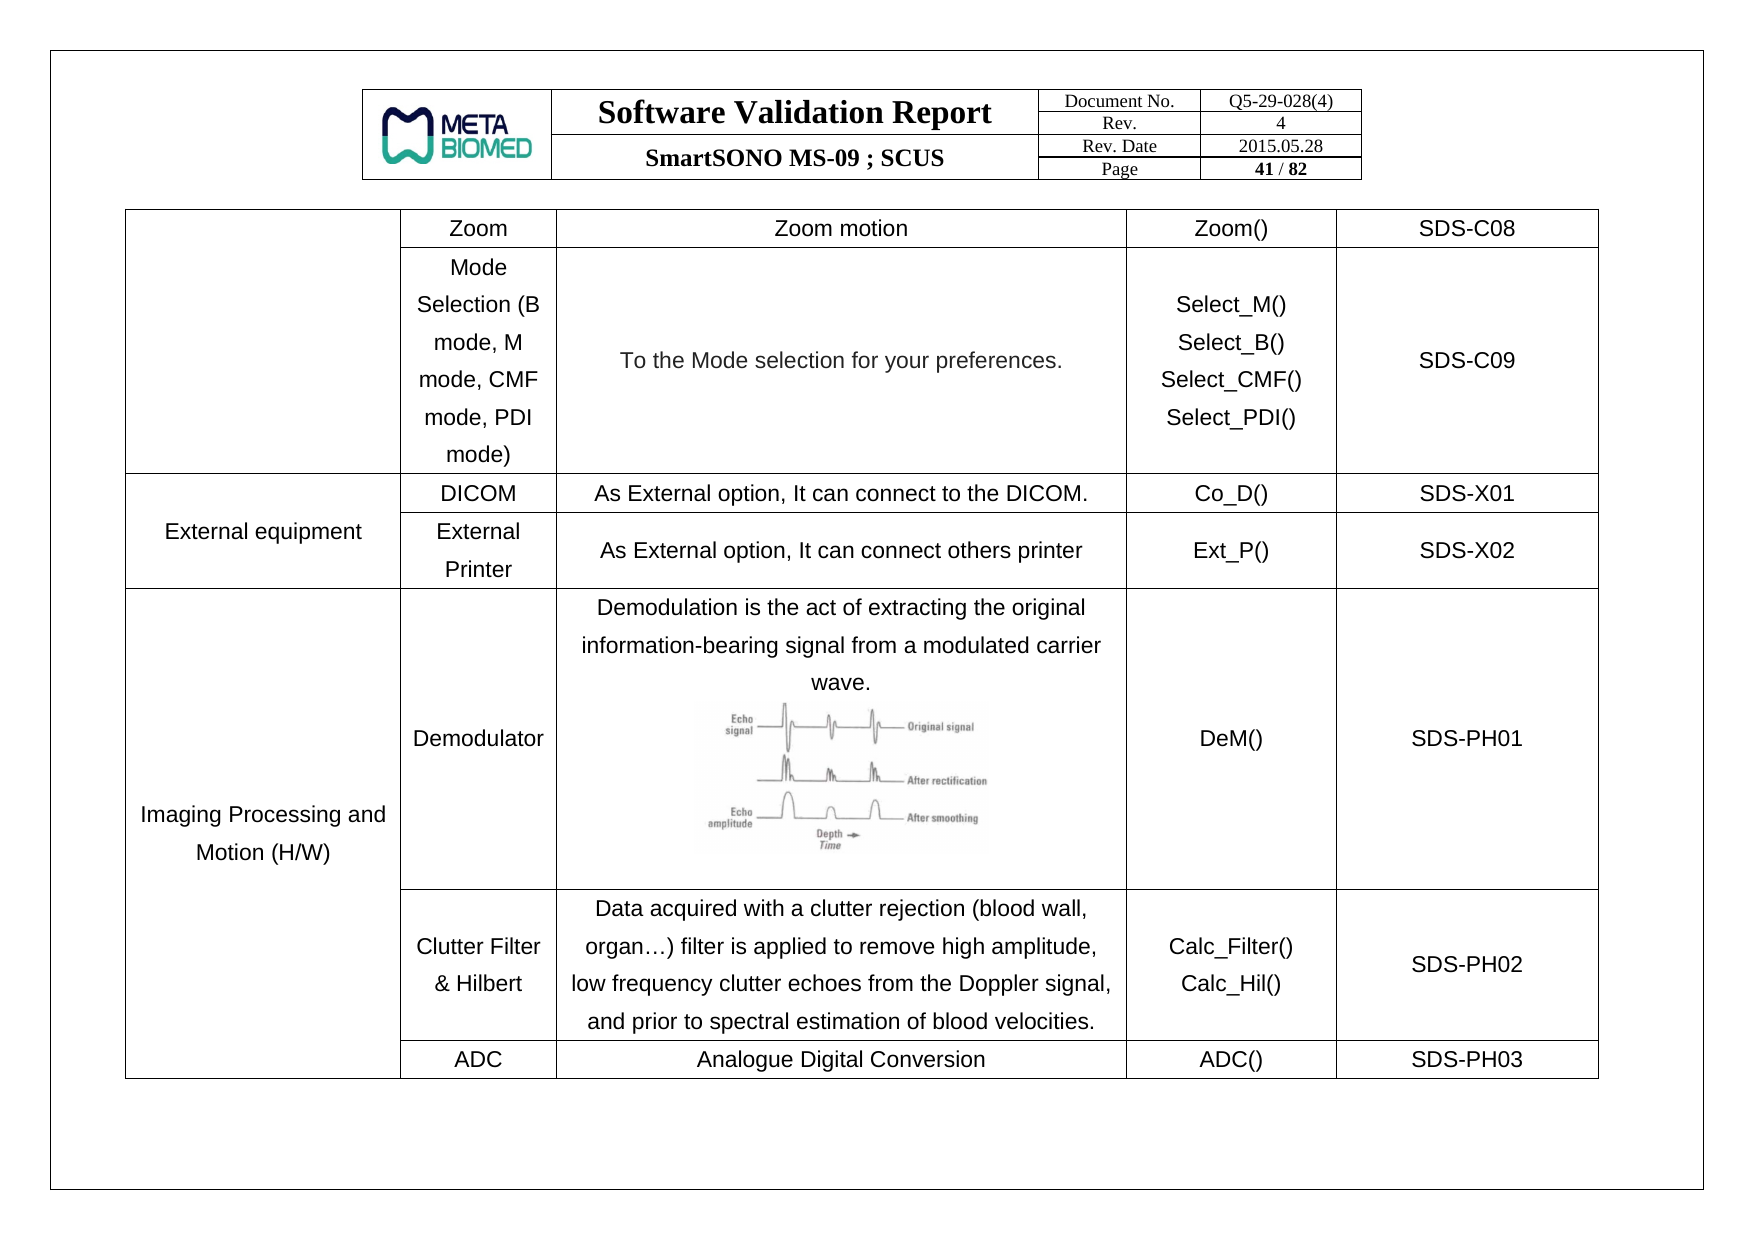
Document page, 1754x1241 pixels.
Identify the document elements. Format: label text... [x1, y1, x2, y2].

table_cell External equipment [126, 474, 400, 588]
table_cell Calc_Filter() Calc_Hil() [1127, 890, 1336, 1040]
table_cell ADC() [1127, 1041, 1336, 1078]
table_cell Zoom() [1127, 210, 1336, 247]
table_cell Demodulator [401, 589, 556, 889]
table_cell ADC [401, 1041, 556, 1078]
table_cell External Printer [401, 513, 556, 588]
table_cell As External option, It can connect to the DICOM. [557, 474, 1126, 512]
picture [378, 105, 536, 164]
table_cell Data acquired with a clutter rejection (blood wall, organ…) filter is applied to remove high amplitude, low frequency clutter echoes from the Doppler signal, and prior to spectral estimation of blood velocities. [557, 890, 1126, 1040]
table_cell SDS-PH01 [1337, 589, 1598, 889]
table_cell DICOM [401, 474, 556, 512]
table_cell As External option, It can connect others printer [557, 513, 1126, 588]
table_cell SDS-X01 [1337, 474, 1598, 512]
table_cell SDS-X02 [1337, 513, 1598, 588]
table_cell Select_M() Select_B() Select_CMF() Select_PDI() [1127, 248, 1336, 473]
table_cell SDS-PH03 [1337, 1041, 1598, 1078]
table_cell Zoom motion [557, 210, 1126, 247]
table_cell Imaging Processing and Motion (H/W) [126, 589, 400, 1078]
table_cell Clutter Filter & Hilbert [401, 890, 556, 1040]
table_cell DeM() [1127, 589, 1336, 889]
table_cell Analogue Digital Conversion [557, 1041, 1126, 1078]
table_cell To the Mode selection for your preferences. [557, 248, 1126, 473]
table_cell Ext_P() [1127, 513, 1336, 588]
table_cell Mode Selection (B mode, M mode, CMF mode, PDI mode) [401, 248, 556, 473]
table_cell Co_D() [1127, 474, 1336, 512]
table_cell Zoom [401, 210, 556, 247]
picture [693, 701, 989, 854]
table_cell Demodulation is the act of extracting the original information-bearing signal from a modulated carrier wave. [557, 589, 1126, 889]
table_cell SDS-C08 [1337, 210, 1598, 247]
table_cell SDS-PH02 [1337, 890, 1598, 1040]
table_cell SDS-C09 [1337, 248, 1598, 473]
